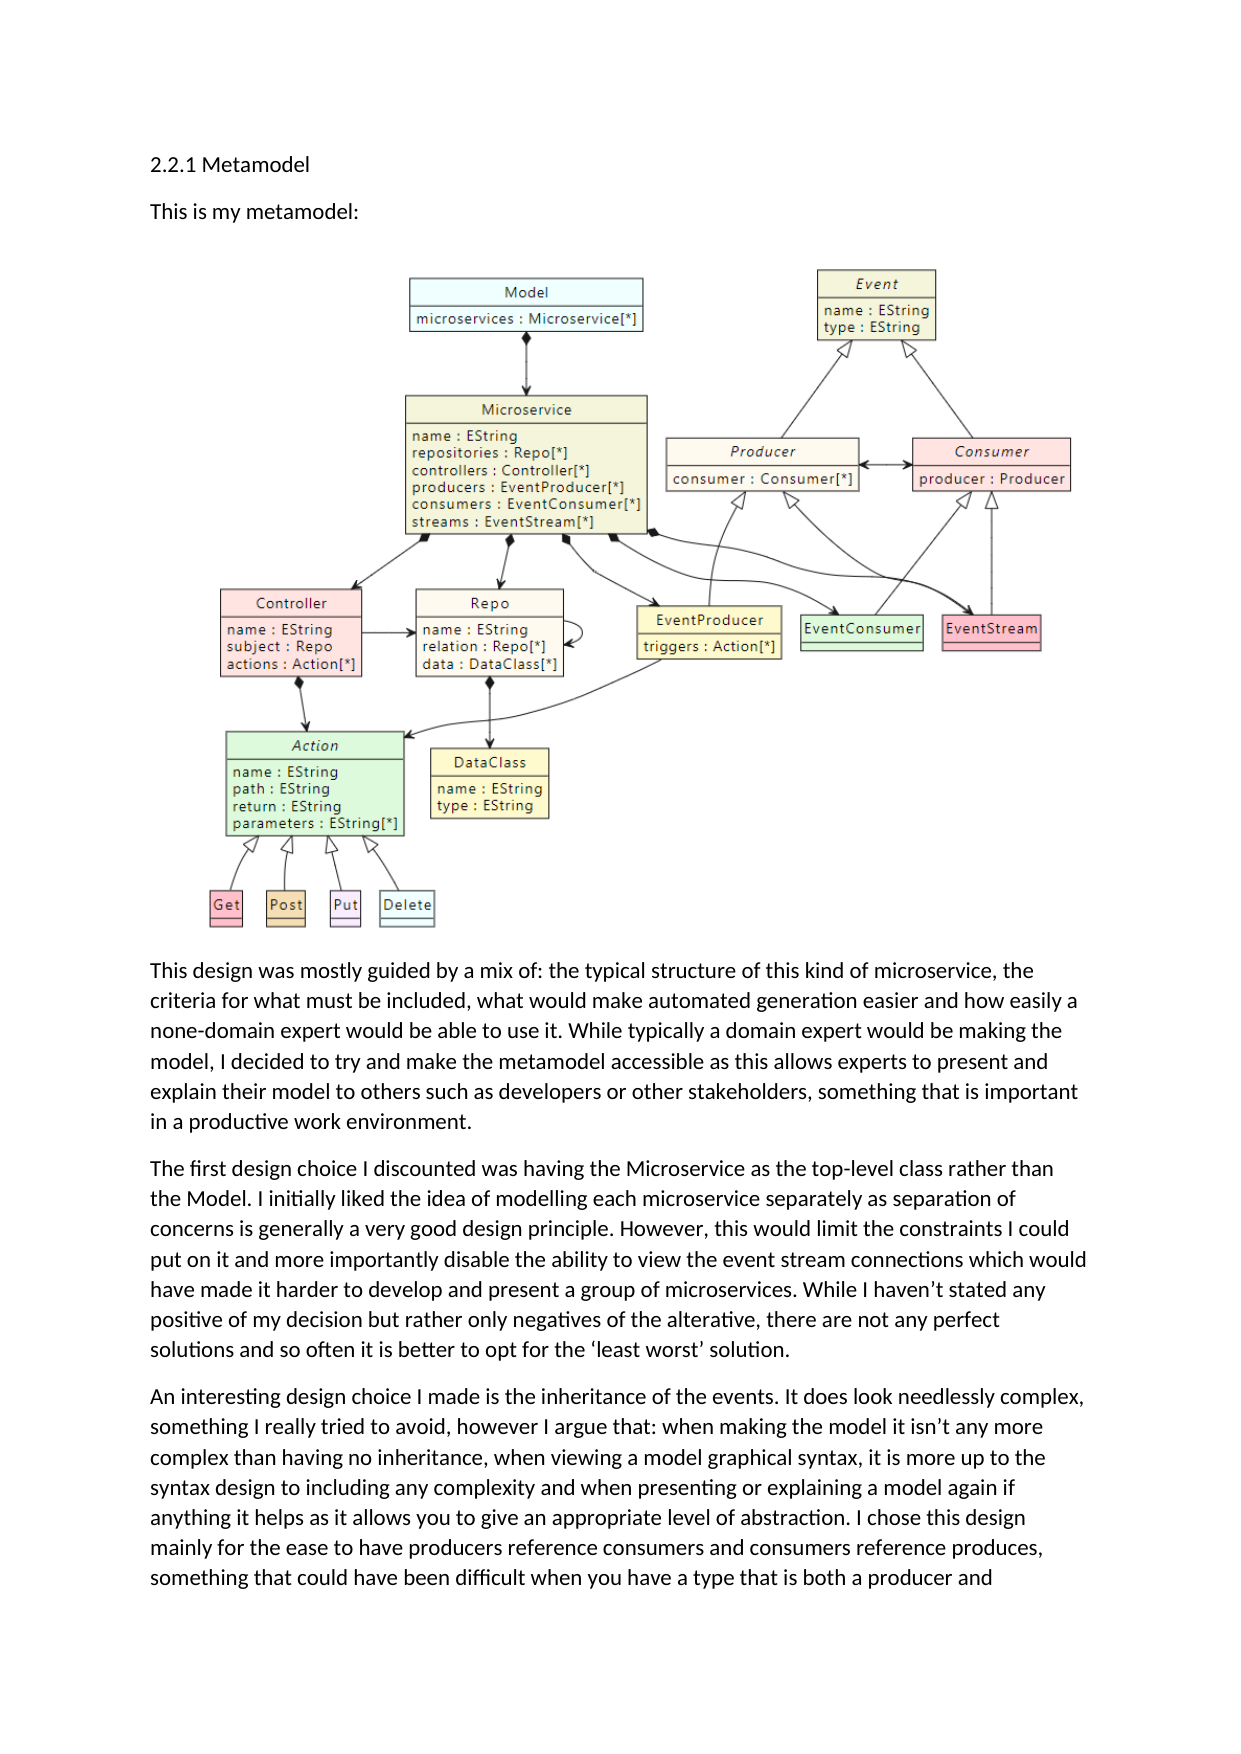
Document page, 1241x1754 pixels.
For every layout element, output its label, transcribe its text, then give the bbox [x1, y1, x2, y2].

text The first design choice I discounted was having the Microservice as the top-level class rather than the Model. I initially liked the idea of modelling each microservice separately as separation of concerns is generally a very good design principle. However, this would limit the constraints I could put on it and more importantly disable the ability to view the event stream connections which would have made it harder to develop and present a group of microservices. While I haven’t stated any positive of my decision but rather only negatives of the alterative, there are not any perfect solutions and so often it is better to opt for the ‘least worst’ solution. [150, 1154, 1090, 1363]
text This is my metamodel: [150, 197, 1090, 225]
text 2.2.1 Metamodel [150, 150, 1090, 178]
picture [150, 243, 1091, 938]
text This design was mostly guided by a mix of: the typical structure of this kind of microservice, the criteria for what must be included, what would make automated generation easier and how easily a none-domain expert would be able to use it. While typically a domain expert would be making the model, I decided to try and make the metamodel accessible as this allows experts to present and explain their model to others such as developers or other stakeholders, something that is important in a productive work environment. [150, 956, 1090, 1135]
